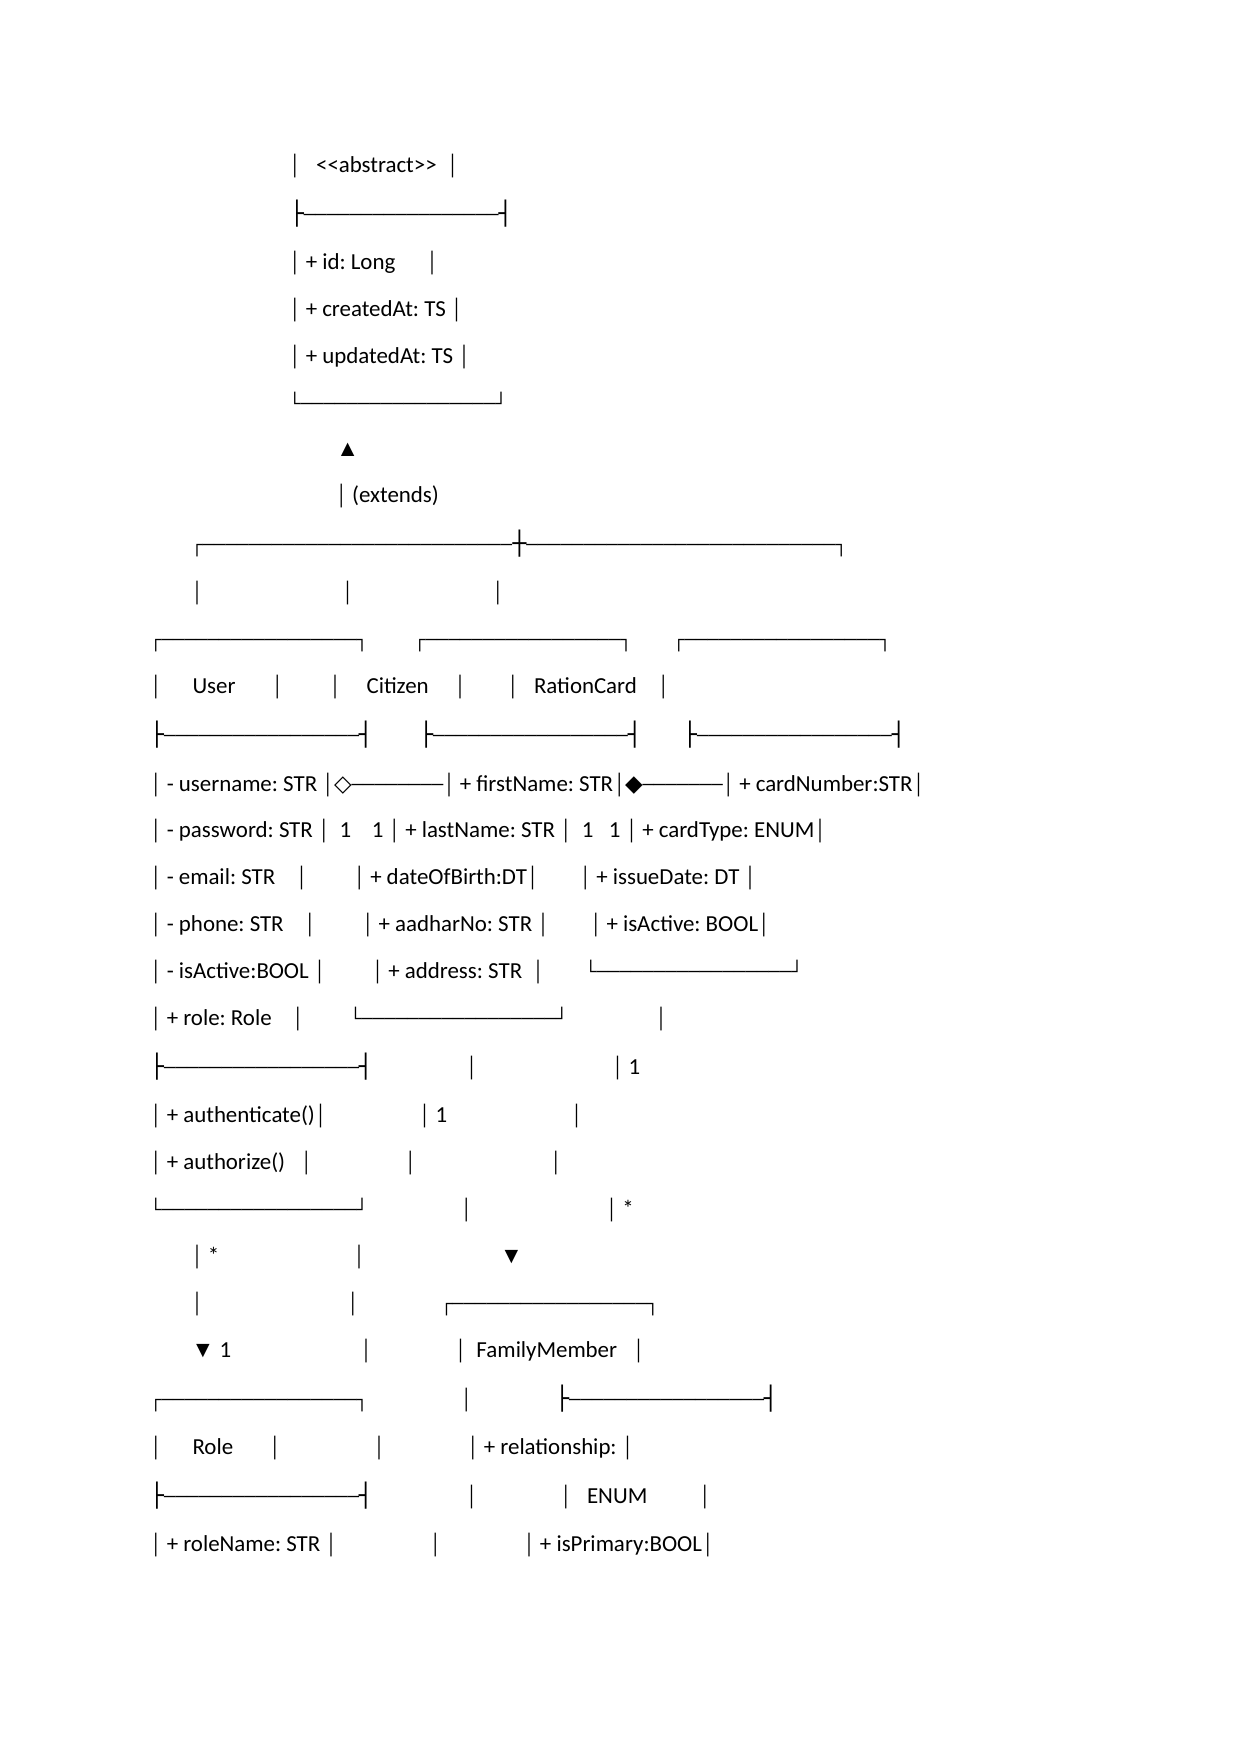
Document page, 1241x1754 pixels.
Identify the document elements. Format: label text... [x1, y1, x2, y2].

text │ + authenticate()│ │ 1 │ [150, 1100, 1090, 1128]
text │ Role │ │ │ + relationship: │ [150, 1432, 1090, 1460]
text ┌─────────────────┐ ┌─────────────────┐ ┌─────────────────┐ [150, 624, 1090, 652]
text │ + id: Long │ [150, 247, 1090, 275]
text │ - email: STR │ │ + dateOfBirth:DT│ │ + issueDate: DT │ [150, 862, 1090, 891]
text │ + createdAt: TS │ [150, 294, 1090, 322]
text ▼ 1 │ │ FamilyMember │ [150, 1335, 1090, 1363]
text │ User │ │ Citizen │ │ RationCard │ [150, 671, 1090, 699]
text └─────────────────┘ [150, 388, 1090, 416]
text │ + role: Role │ └─────────────────┘ │ [150, 1003, 1090, 1031]
text ├─────────────────┤ [150, 197, 1090, 228]
text │ + roleName: STR │ │ │ + isPrimary:BOOL│ [150, 1529, 1090, 1557]
text │ - username: STR │◇────────│ + firstName: STR│◆───────│ + cardNumber:STR│ [150, 768, 1090, 797]
text └─────────────────┘ │ │ * [150, 1194, 1090, 1222]
text │ + updatedAt: TS │ [150, 341, 1090, 369]
text │ │ │ [150, 577, 1090, 605]
text ┌───────────────────────────┼───────────────────────────┐ [150, 527, 1090, 558]
text ┌─────────────────┐ │ ├─────────────────┤ [150, 1382, 1090, 1413]
text │ - phone: STR │ │ + aadharNo: STR │ │ + isActive: BOOL│ [150, 909, 1090, 937]
text ├─────────────────┤ │ │ 1 [150, 1050, 1090, 1081]
text │ - isActive:BOOL │ │ + address: STR │ └─────────────────┘ [150, 956, 1090, 984]
text ├─────────────────┤ │ │ ENUM │ [150, 1479, 1090, 1510]
text │ <<abstract>> │ [150, 150, 1090, 178]
text │ - password: STR │ 1 1 │ + lastName: STR │ 1 1 │ + cardType: ENUM│ [150, 816, 1090, 844]
text │ * │ ▼ [150, 1241, 1090, 1269]
text ▲ [150, 435, 1090, 461]
text │ + authorize() │ │ │ [150, 1147, 1090, 1175]
text │ │ ┌─────────────────┐ [150, 1288, 1090, 1316]
text ├─────────────────┤ ├─────────────────┤ ├─────────────────┤ [150, 718, 1090, 749]
text │ (extends) [150, 480, 1090, 508]
